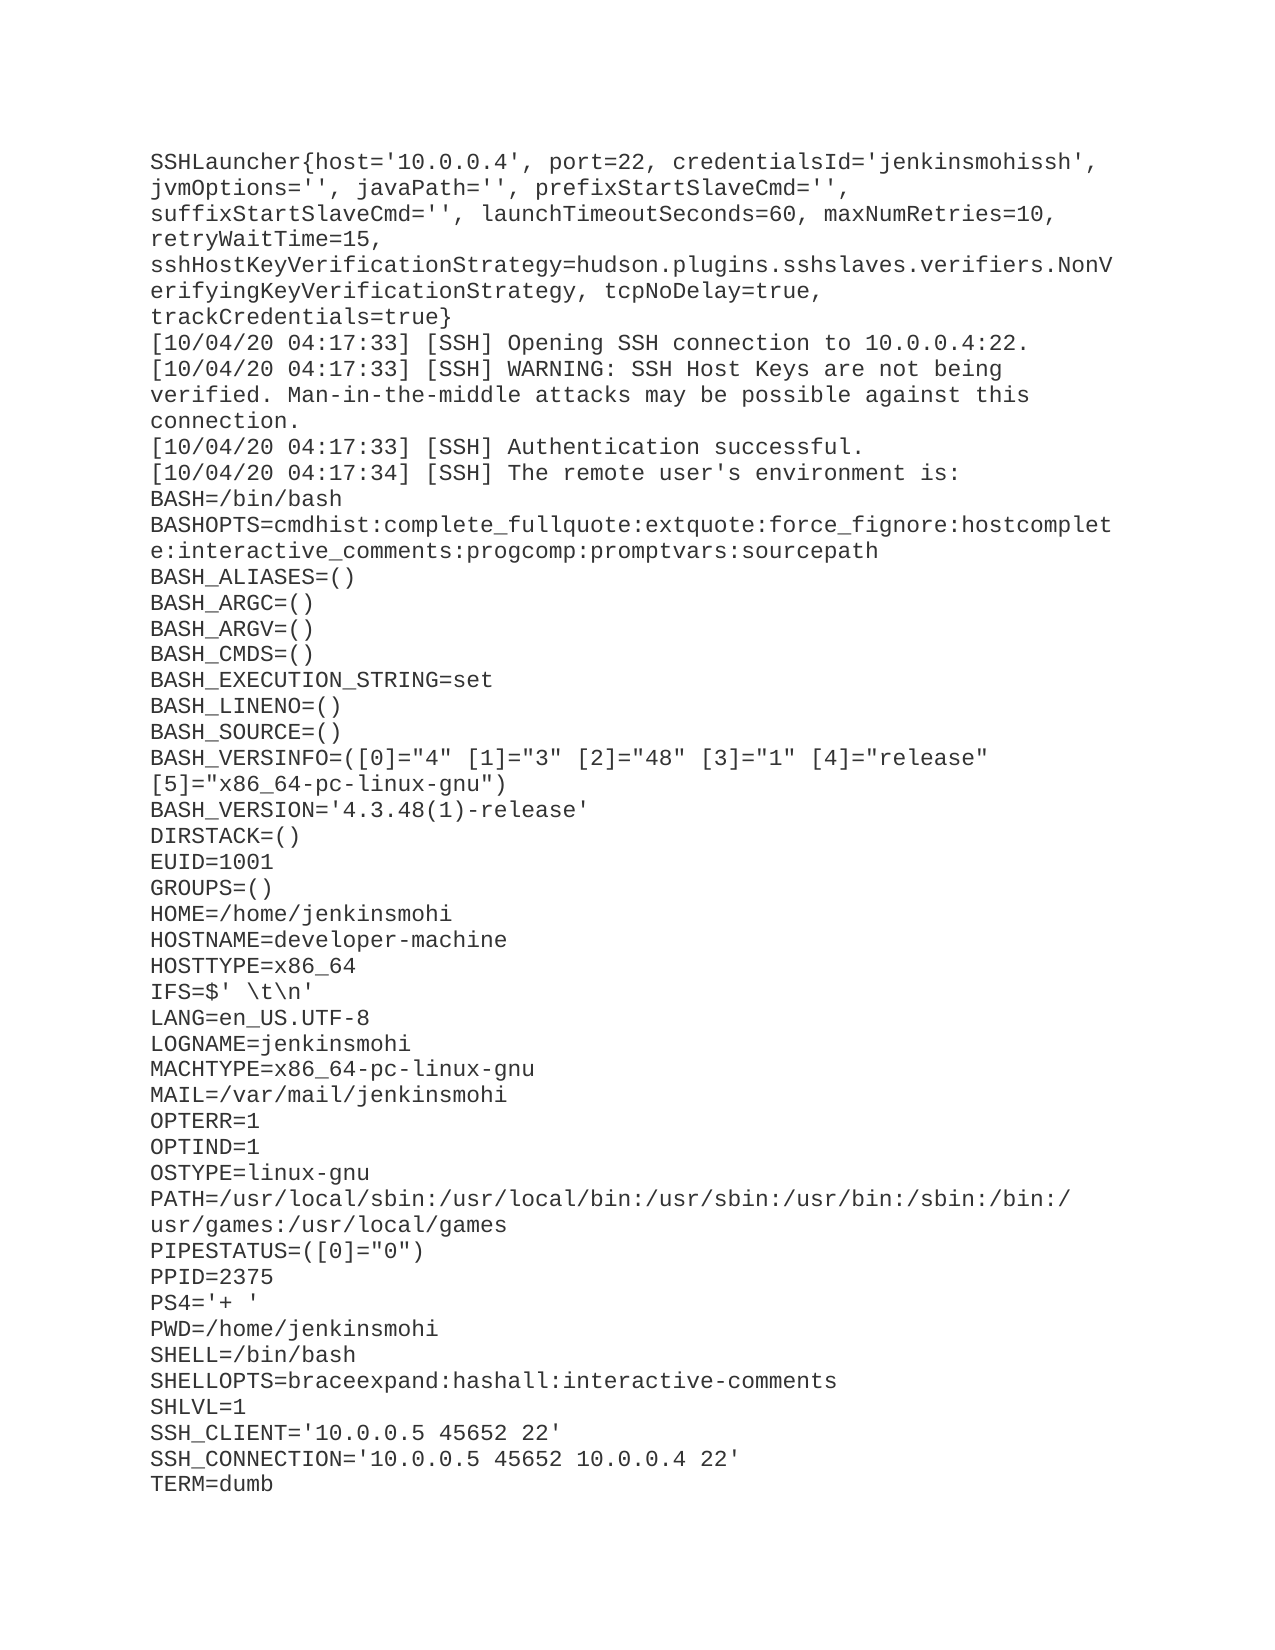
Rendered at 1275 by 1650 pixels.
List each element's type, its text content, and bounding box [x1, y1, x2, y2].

text SSH_CLIENT='10.0.0.5 45652 22' [150, 1421, 1125, 1447]
text BASH_ARGC=() [150, 591, 1125, 617]
text PPID=2375 [150, 1265, 1125, 1291]
text GROUPS=() [150, 876, 1125, 902]
text [10/04/20 04:17:34] [SSH] The remote user's environment is: [150, 461, 1125, 487]
text SHELLOPTS=braceexpand:hashall:interactive-comments [150, 1369, 1125, 1395]
text BASH_VERSION='4.3.48(1)-release' [150, 798, 1125, 824]
text BASHOPTS=cmdhist:complete_fullquote:extquote:force_fignore:hostcomplete:interactive_comments:progcomp:promptvars:sourcepath [150, 513, 1125, 565]
text SHELL=/bin/bash [150, 1343, 1125, 1369]
text MAIL=/var/mail/jenkinsmohi [150, 1084, 1125, 1110]
text HOME=/home/jenkinsmohi [150, 902, 1125, 928]
text LOGNAME=jenkinsmohi [150, 1032, 1125, 1058]
text SHLVL=1 [150, 1395, 1125, 1421]
text [10/04/20 04:17:33] [SSH] Opening SSH connection to 10.0.0.4:22. [150, 332, 1125, 357]
text LANG=en_US.UTF-8 [150, 1006, 1125, 1032]
text PATH=/usr/local/sbin:/usr/local/bin:/usr/sbin:/usr/bin:/sbin:/bin:/usr/games:/usr/local/games [150, 1187, 1125, 1239]
text OPTIND=1 [150, 1136, 1125, 1162]
text BASH_EXECUTION_STRING=set [150, 669, 1125, 695]
text PIPESTATUS=([0]="0") [150, 1239, 1125, 1265]
text OSTYPE=linux-gnu [150, 1162, 1125, 1187]
text PS4='+ ' [150, 1291, 1125, 1317]
text HOSTNAME=developer-machine [150, 928, 1125, 954]
text BASH_SOURCE=() [150, 721, 1125, 747]
text MACHTYPE=x86_64-pc-linux-gnu [150, 1058, 1125, 1084]
text [10/04/20 04:17:33] [SSH] WARNING: SSH Host Keys are not being verified. Man-in-the-middle attacks may be possible against this connection. [150, 357, 1125, 435]
text BASH_ARGV=() [150, 617, 1125, 643]
text BASH_ALIASES=() [150, 565, 1125, 591]
text TERM=dumb [150, 1473, 1125, 1499]
text BASH=/bin/bash [150, 487, 1125, 513]
text BASH_VERSINFO=([0]="4" [1]="3" [2]="48" [3]="1" [4]="release" [5]="x86_64-pc-linux-gnu") [150, 747, 1125, 798]
text EUID=1001 [150, 850, 1125, 876]
text BASH_LINENO=() [150, 695, 1125, 721]
text BASH_CMDS=() [150, 643, 1125, 669]
text SSHLauncher{host='10.0.0.4', port=22, credentialsId='jenkinsmohissh', jvmOptions='', javaPath='', prefixStartSlaveCmd='', suffixStartSlaveCmd='', launchTimeoutSeconds=60, maxNumRetries=10, retryWaitTime=15, sshHostKeyVerificationStrategy=hudson.plugins.sshslaves.verifiers.NonVerifyingKeyVerificationStrategy, tcpNoDelay=true, trackCredentials=true} [150, 150, 1125, 332]
text DIRSTACK=() [150, 824, 1125, 850]
text [10/04/20 04:17:33] [SSH] Authentication successful. [150, 435, 1125, 461]
text HOSTTYPE=x86_64 [150, 954, 1125, 980]
text OPTERR=1 [150, 1110, 1125, 1136]
text IFS=$' \t\n' [150, 980, 1125, 1006]
text PWD=/home/jenkinsmohi [150, 1317, 1125, 1343]
text SSH_CONNECTION='10.0.0.5 45652 10.0.0.4 22' [150, 1447, 1125, 1473]
